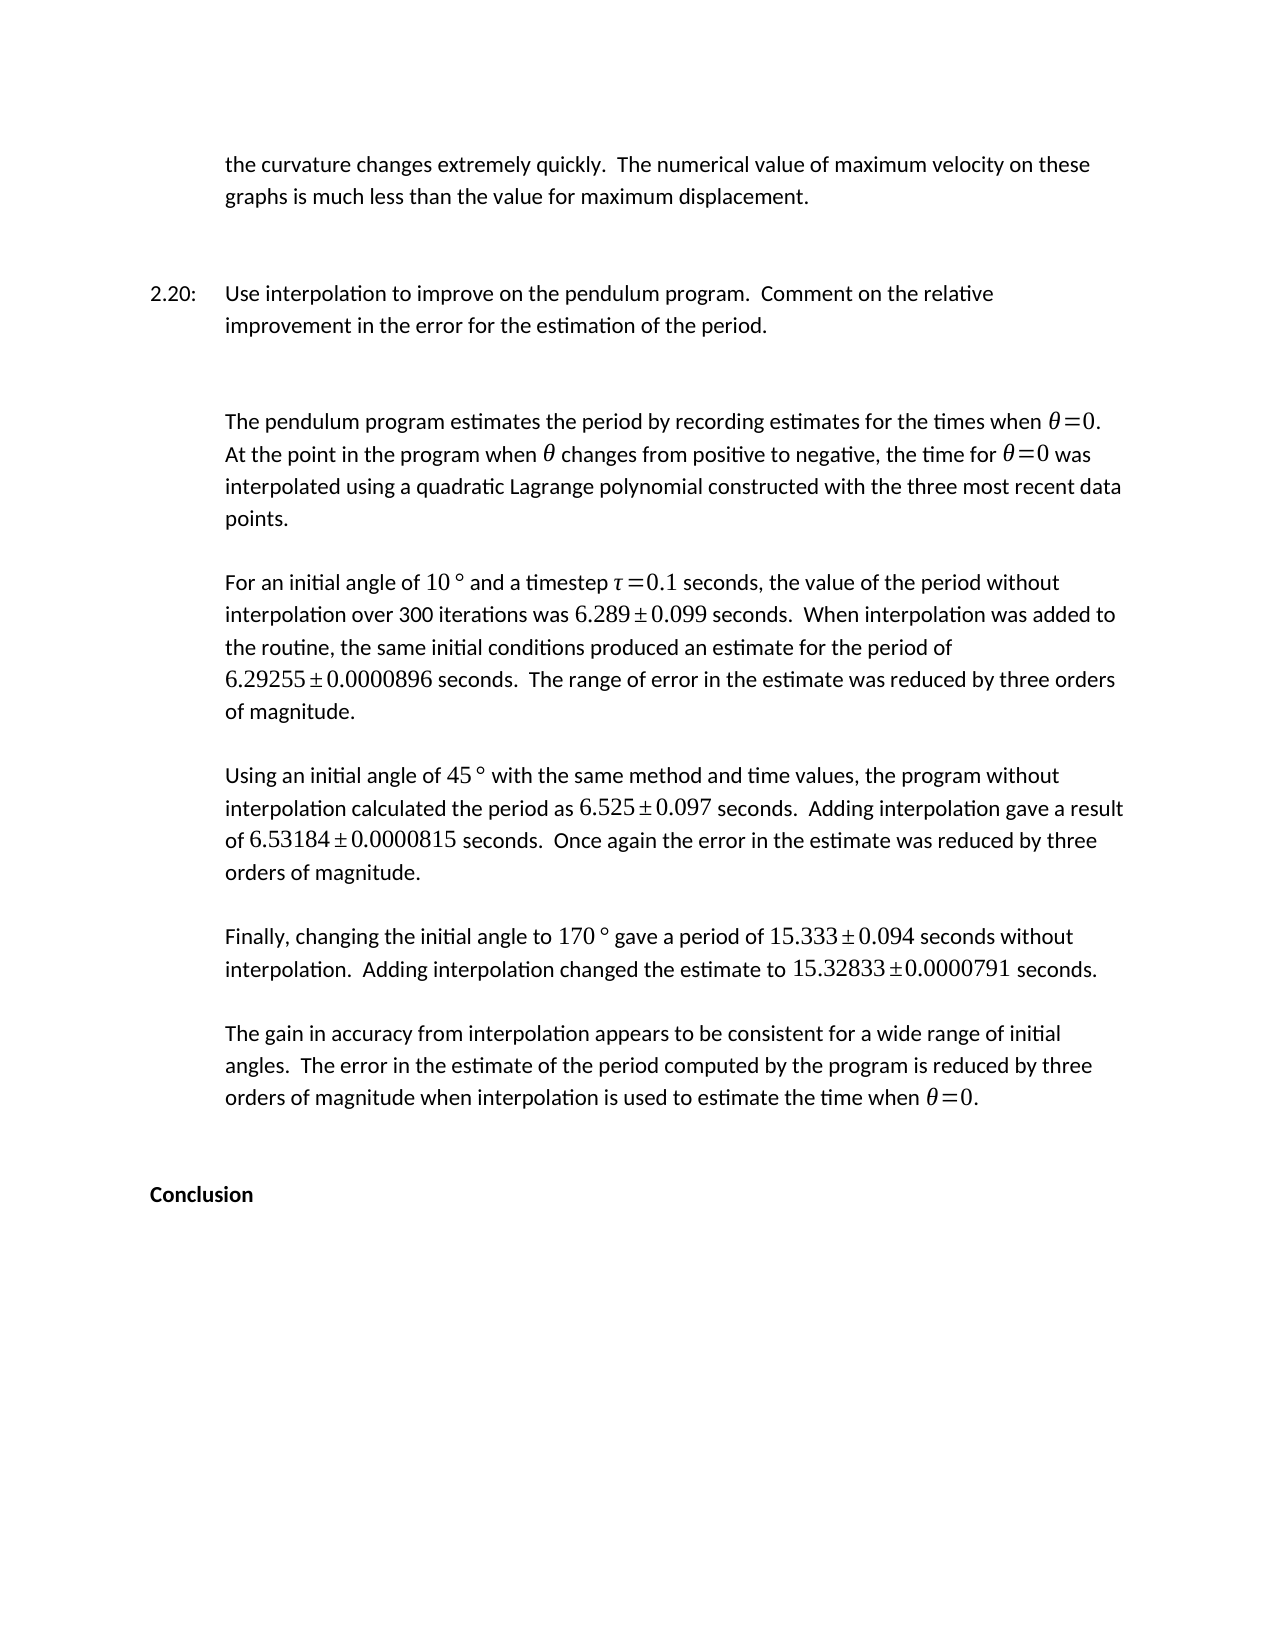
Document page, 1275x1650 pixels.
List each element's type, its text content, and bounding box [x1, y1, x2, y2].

text For an initial angle of and a timestep seconds, the value of the period without interpolation over 300 iterations was seconds. When interpolation was added to the routine, the same initial conditions produced an estimate for the period of [225, 568, 1125, 661]
text Finally, changing the initial angle to gave a period of seconds without interpolation. Adding interpolation changed the estimate to seconds. [225, 922, 1125, 983]
text 2.20: Use interpolation to improve on the pendulum program. Comment on the relative improvement in the error for the estimation of the period. [150, 279, 1125, 339]
text The gain in accuracy from interpolation appears to be consistent for a wide range of initial angles. The error in the estimate of the period computed by the program is reduced by three orders of magnitude when interpolation is used to estimate the time when . [225, 1019, 1125, 1111]
text seconds. The range of error in the estimate was reduced by three orders of magnitude. [225, 665, 1125, 725]
text Conclusion [150, 1180, 1125, 1208]
text Using an initial angle of with the same method and time values, the program without interpolation calculated the period as seconds. Adding interpolation gave a result of seconds. Once again the error in the estimate was reduced by three orders of magnitude. [225, 762, 1125, 886]
text The pendulum program estimates the period by recording estimates for the times when . At the point in the program when changes from positive to negative, the time for was interpolated using a quadratic Lagrange polynomial constructed with the three most recent data points. [225, 407, 1125, 532]
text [225, 150, 1125, 210]
